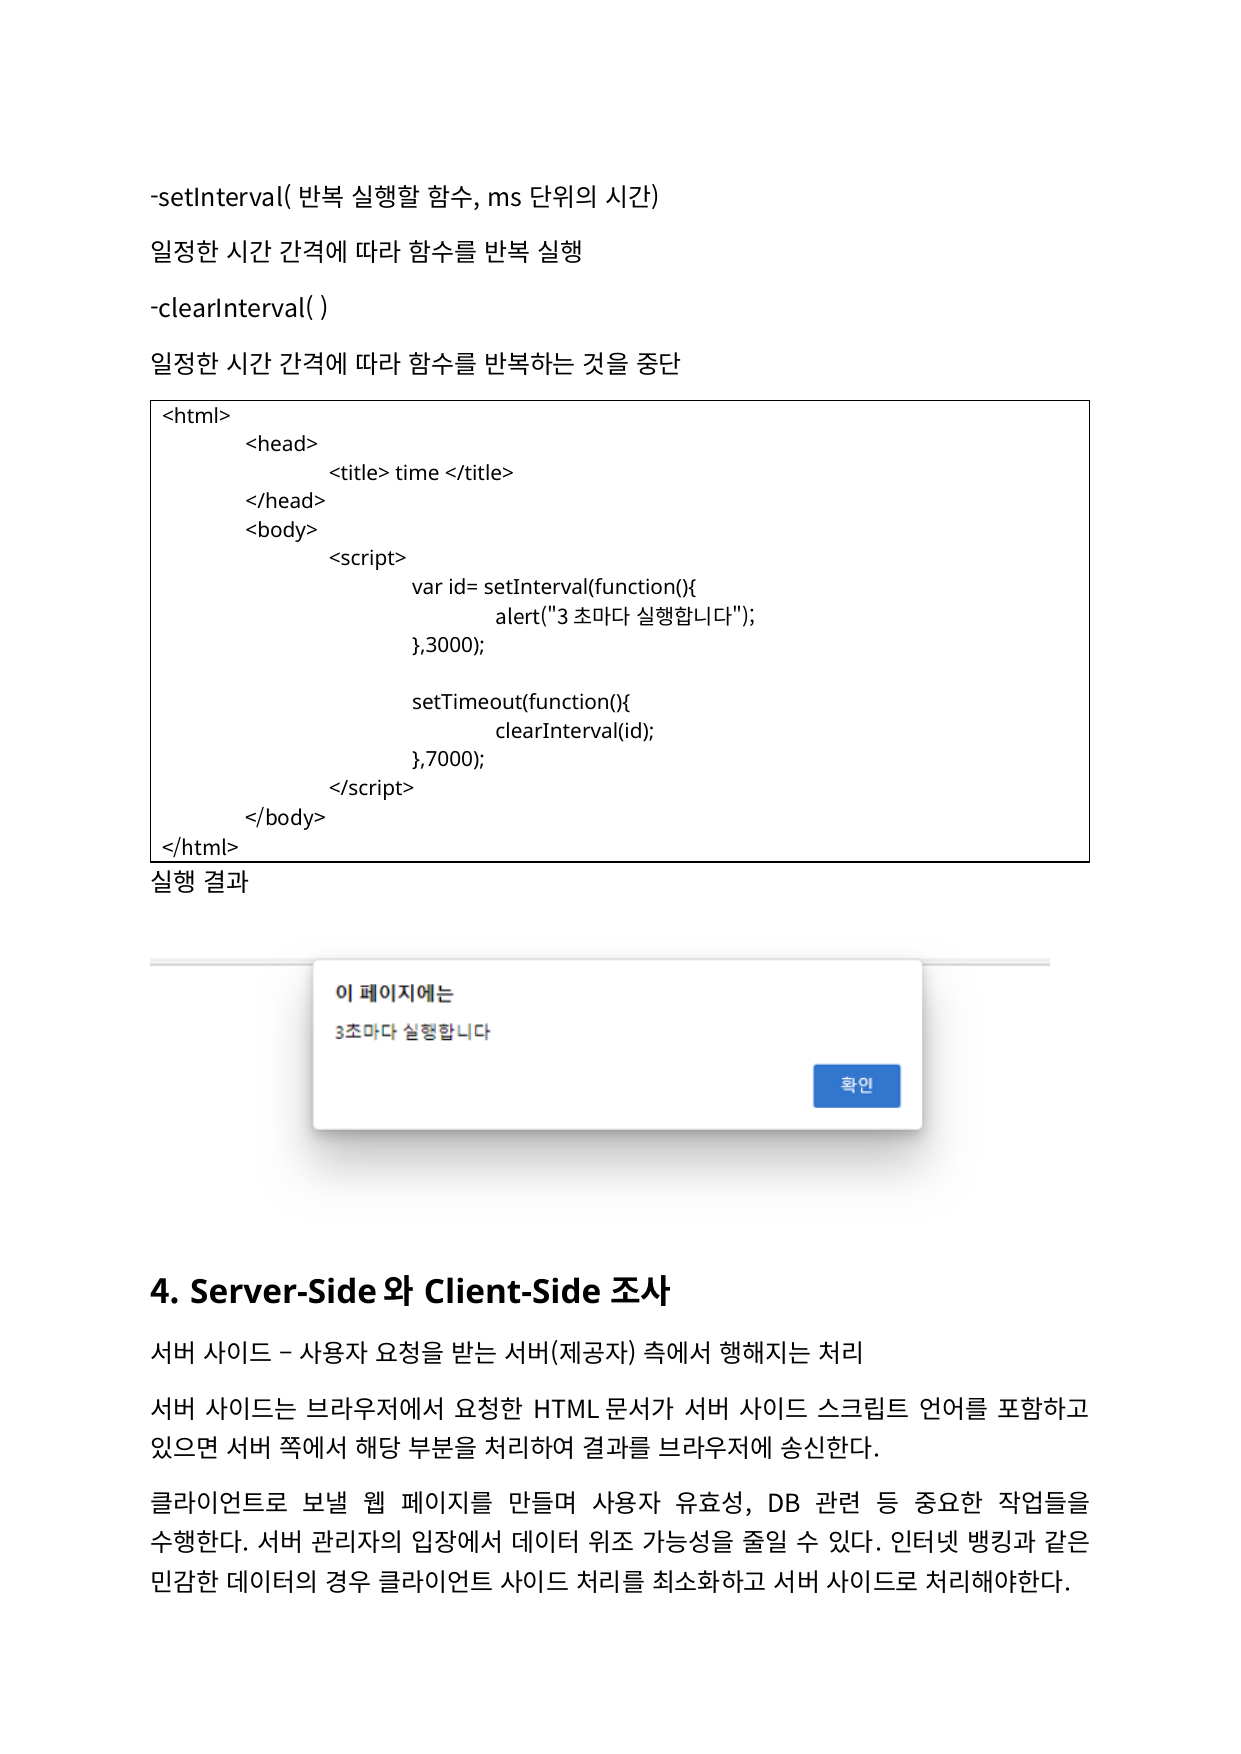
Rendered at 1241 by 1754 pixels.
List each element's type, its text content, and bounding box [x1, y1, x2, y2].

text -setInterval( 반복 실행할 함수, ms 단위의 시간) [150, 177, 1090, 213]
text 실행 결과 [150, 863, 1090, 899]
text 4. Server-Side와 Client-Side 조사 [150, 1264, 1090, 1313]
text 서버 사이드 – 사용자 요청을 받는 서버(제공자) 측에서 행해지는 처리 [150, 1333, 1090, 1369]
text -clearInterval( ) [150, 289, 1090, 325]
table_header <html> <head> <title> time </title> </head> <body> <script> var id= setInterval(function(){ alert("3초마다 실행합니다"); },3000); setTimeout(function(){ clearInterval(id); },7000); </script> </body> </html> [151, 401, 1089, 861]
text 클라이언트로 보낼 웹 페이지를 만들며 사용자 유효성, DB 관련 등 중요한 작업들을 수행한다. 서버 관리자의 입장에서 데이터 위조 가능성을 줄일 수 있다. 인터넷 뱅킹과 같은 민감한 데이터의 경우 클라이언트 사이드 처리를 최소화하고 서버 사이드로 처리해야한다. [150, 1484, 1090, 1598]
text 일정한 시간 간격에 따라 함수를 반복 실행 [150, 233, 1090, 269]
picture [150, 918, 1050, 1246]
text 서버 사이드는 브라우저에서 요청한 HTML문서가 서버 사이드 스크립트 언어를 포함하고 있으면 서버 쪽에서 해당 부분을 처리하여 결과를 브라우저에 송신한다. [150, 1389, 1090, 1464]
text 일정한 시간 간격에 따라 함수를 반복하는 것을 중단 [150, 344, 1090, 381]
